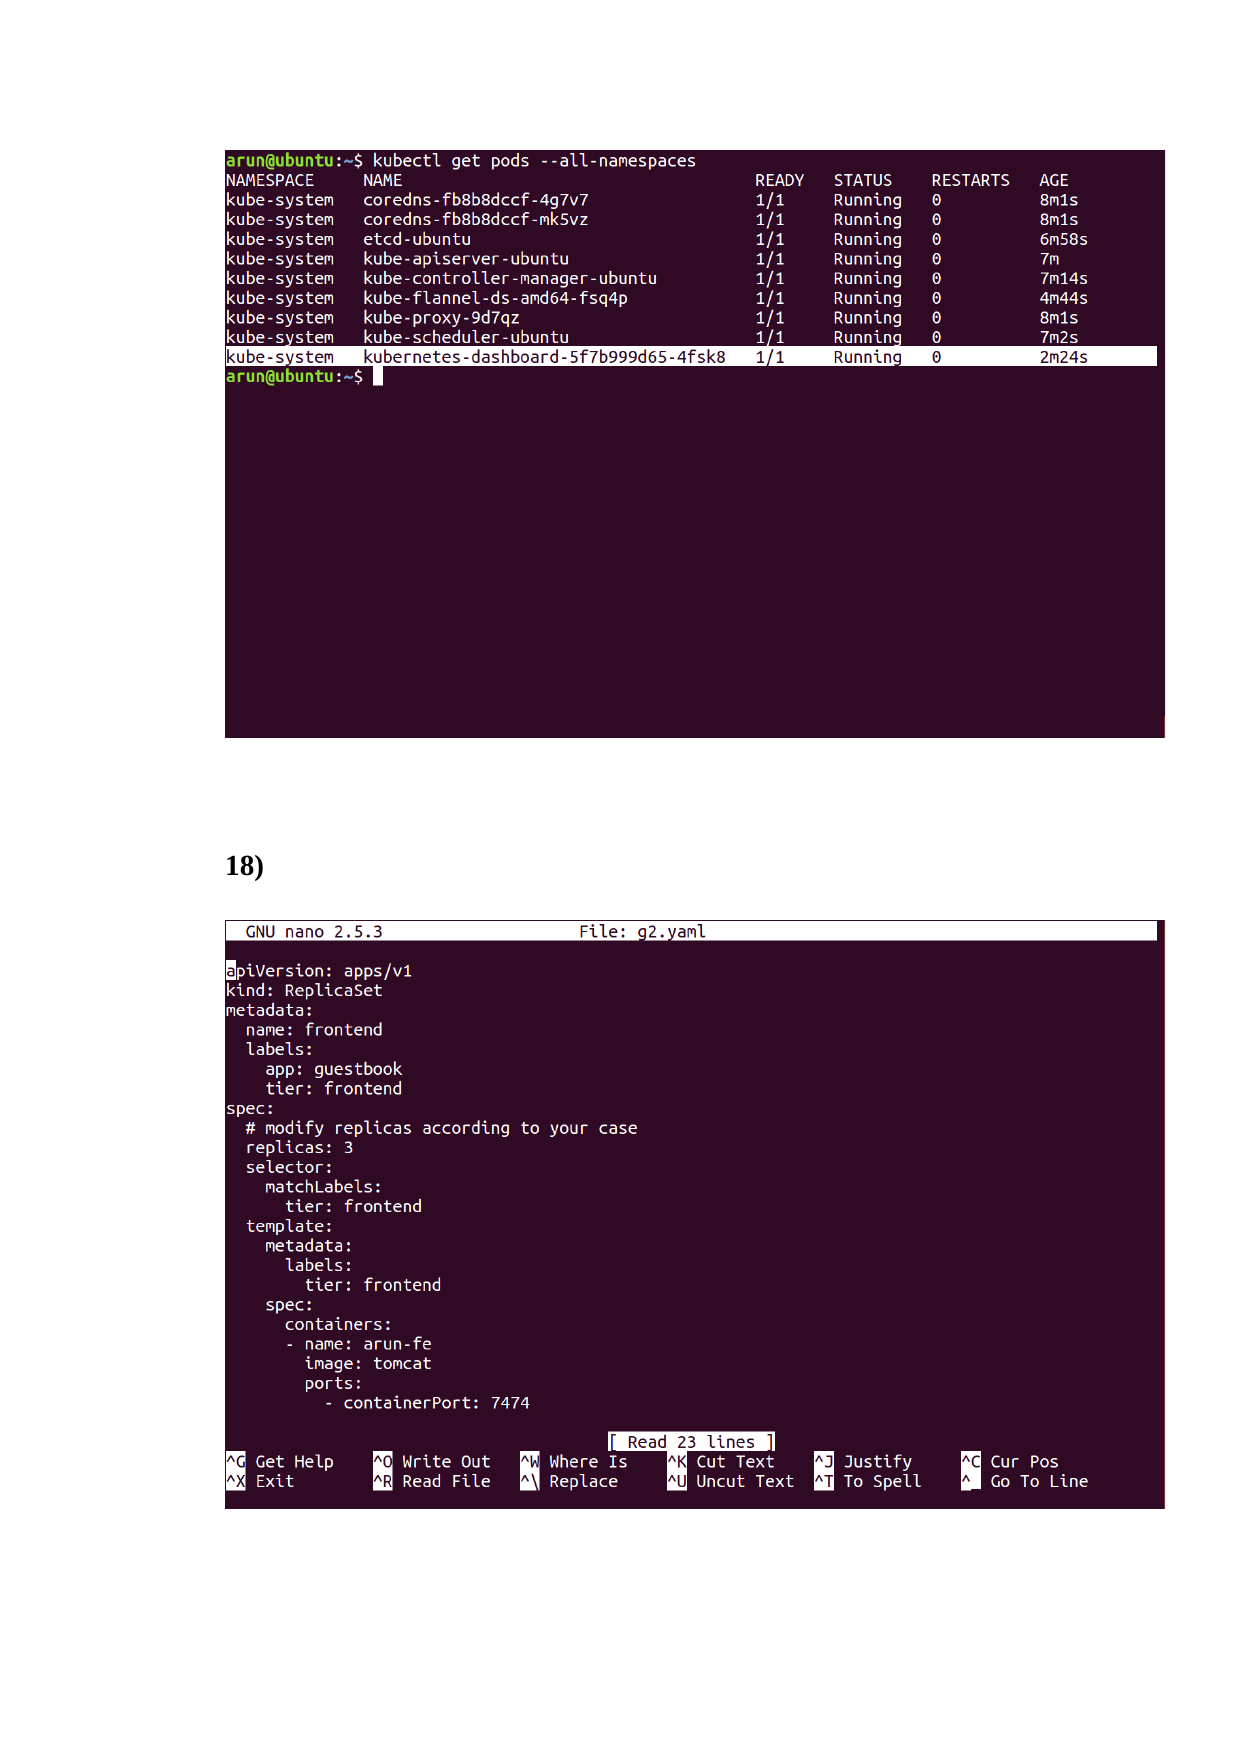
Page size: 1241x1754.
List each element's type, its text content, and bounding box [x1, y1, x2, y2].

picture [225, 150, 1166, 738]
list 18) [225, 848, 1090, 882]
picture [225, 920, 1166, 1509]
